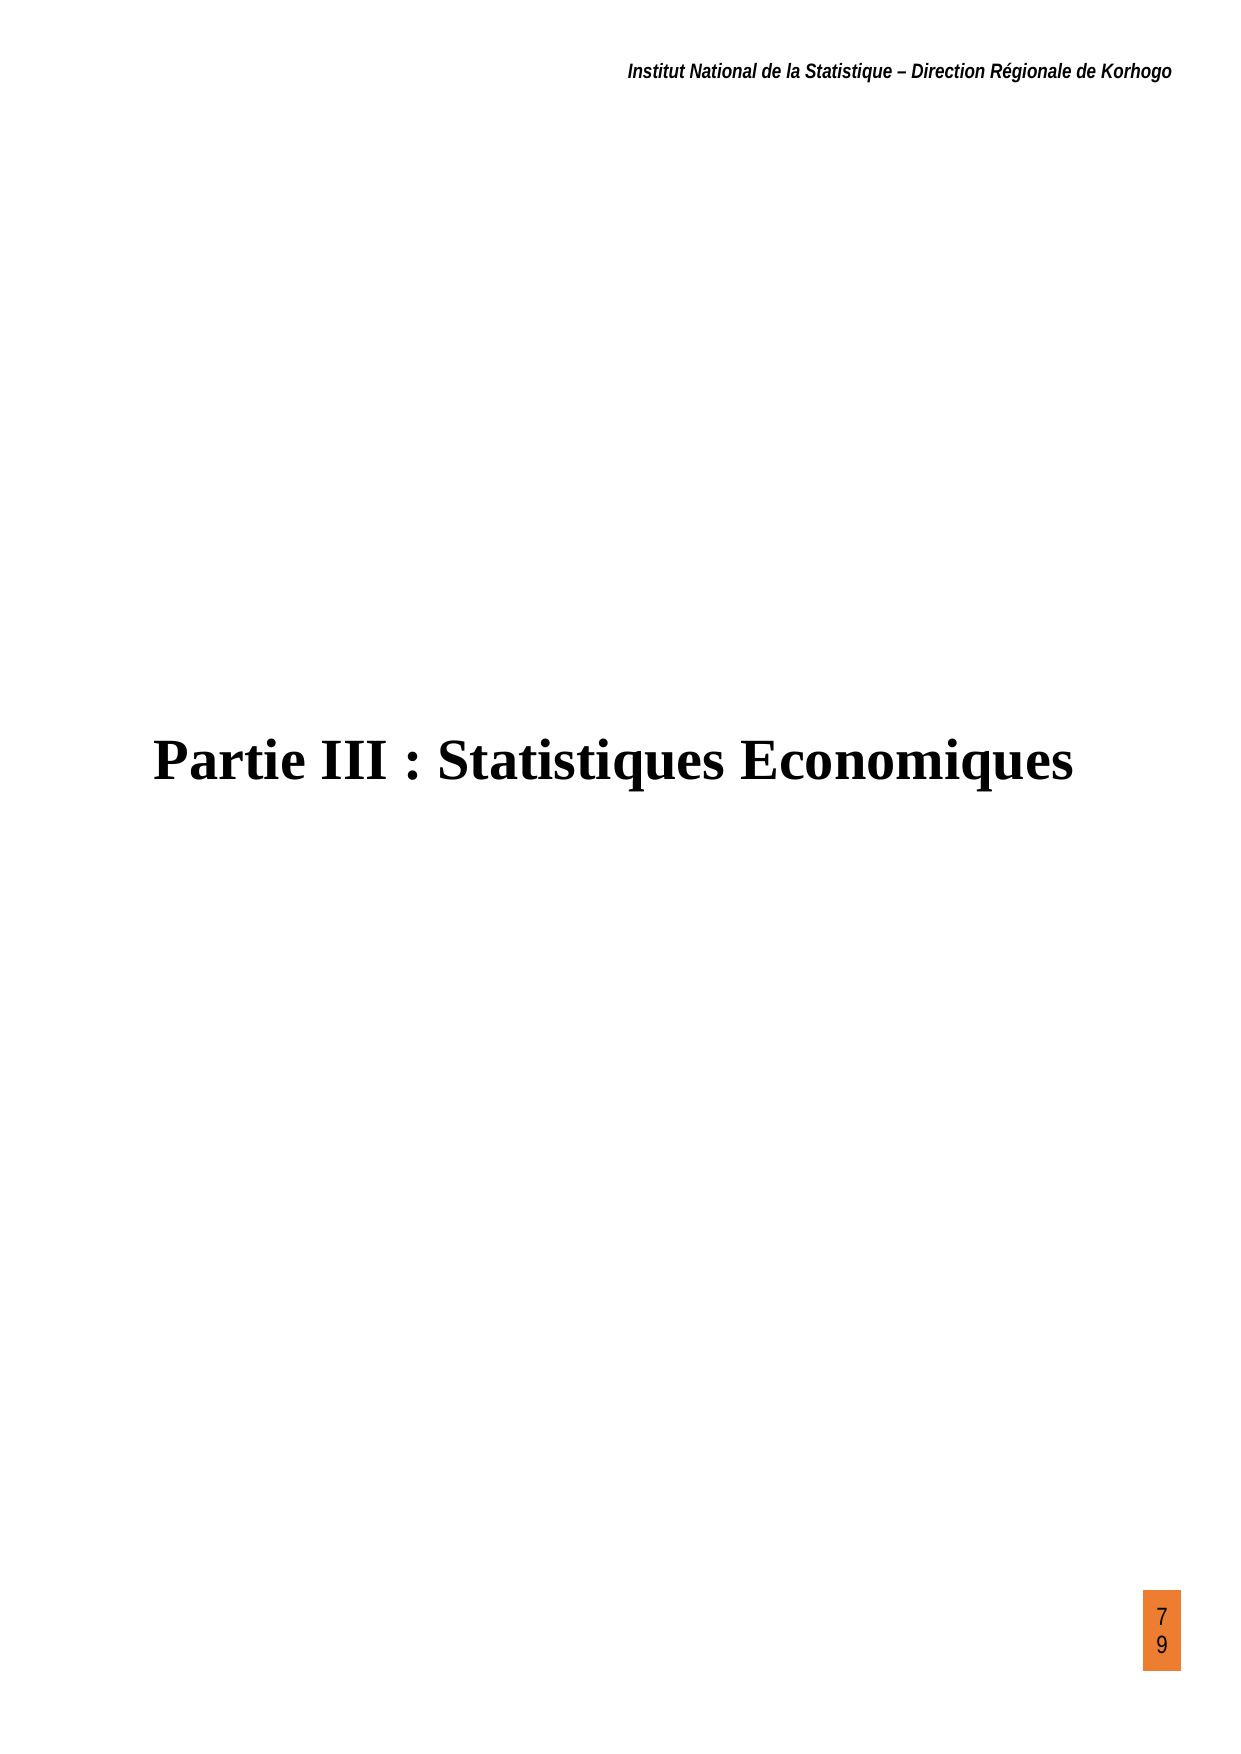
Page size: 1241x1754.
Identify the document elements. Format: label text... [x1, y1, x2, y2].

subtitle Partie III : Statistiques Economiques [154, 725, 1181, 792]
